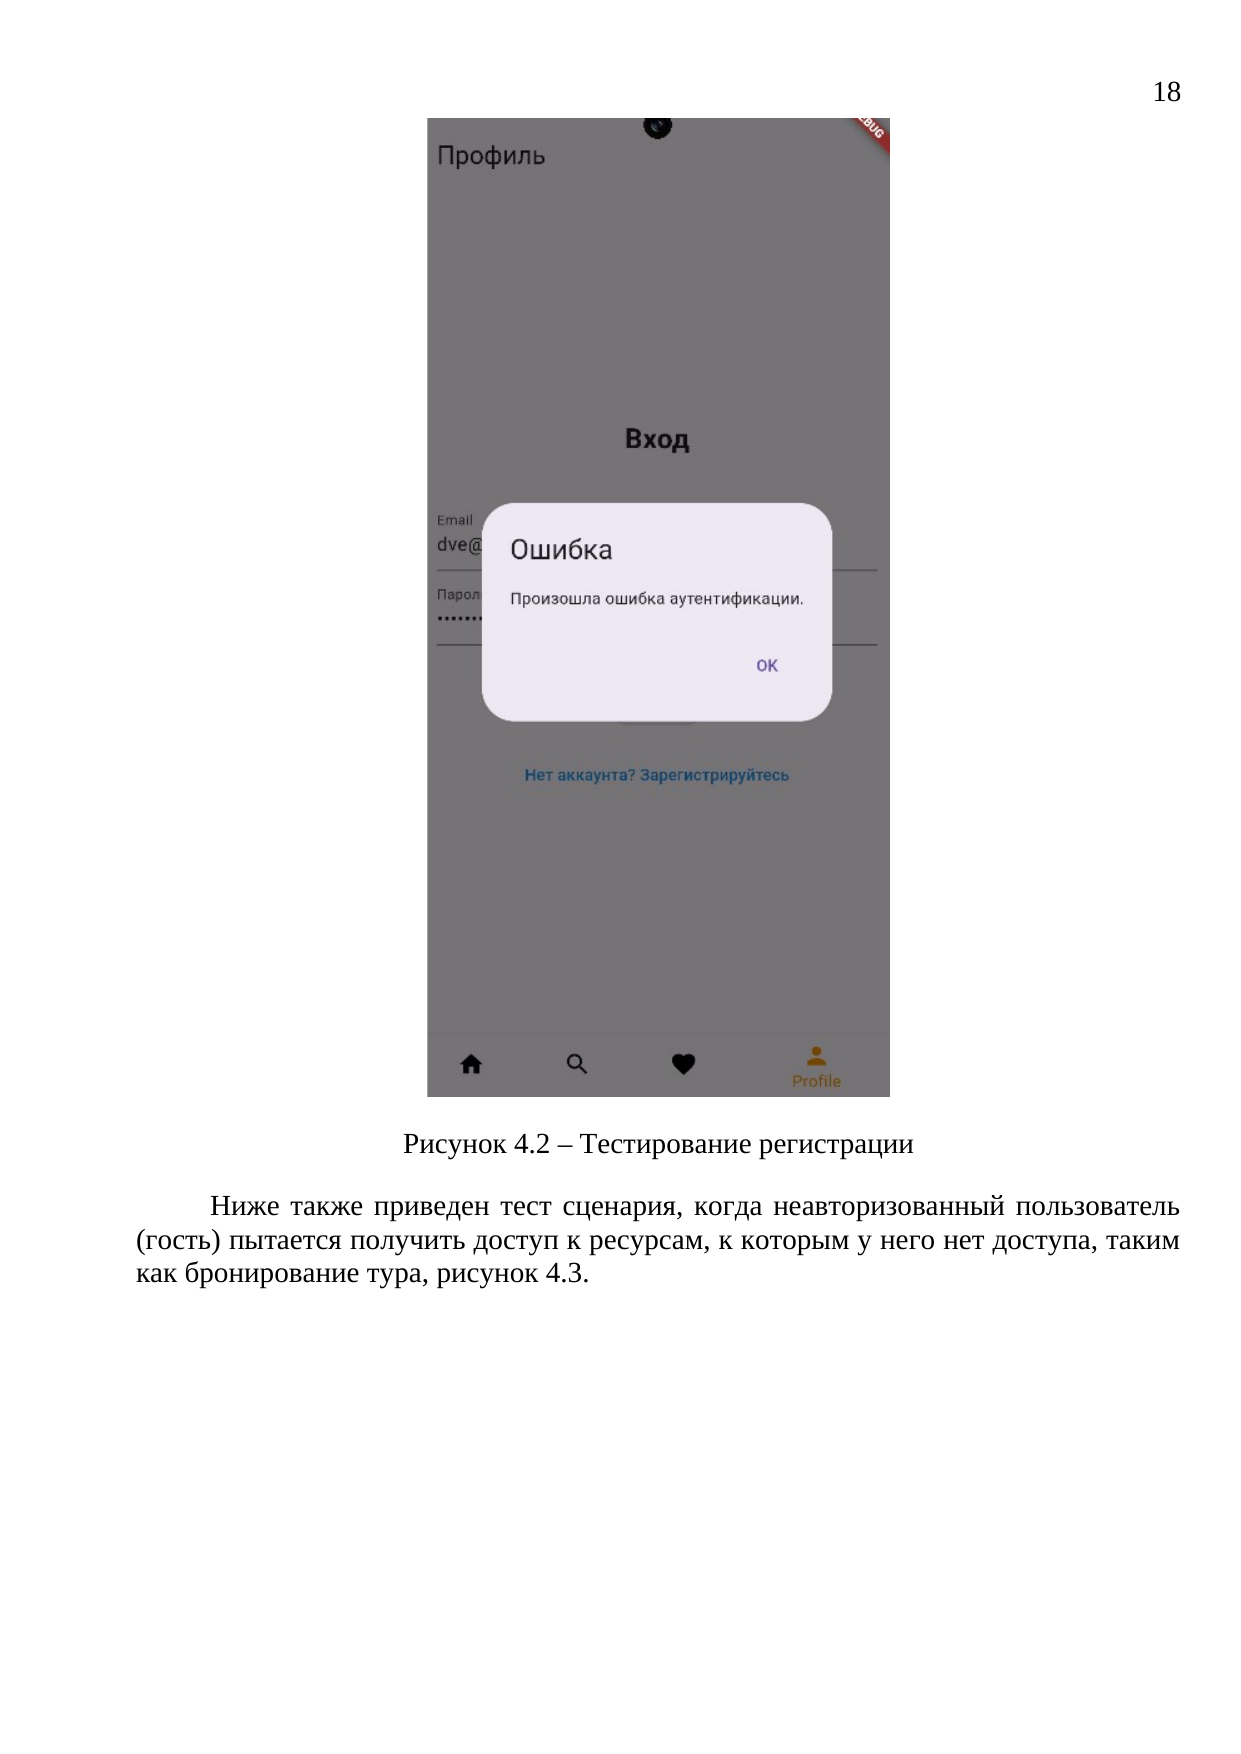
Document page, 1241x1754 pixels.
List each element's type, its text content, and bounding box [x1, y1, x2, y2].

text Ниже также приведен тест сценария, когда неавторизованный пользователь (гость) пытается получить доступ к ресурсам, к которым у него нет доступа, таким как бронирование тура, рисунок 4.3. [136, 1188, 1181, 1289]
text Рисунок 4.2 – Тестирование регистрации [136, 1126, 1181, 1159]
picture [427, 118, 890, 1097]
